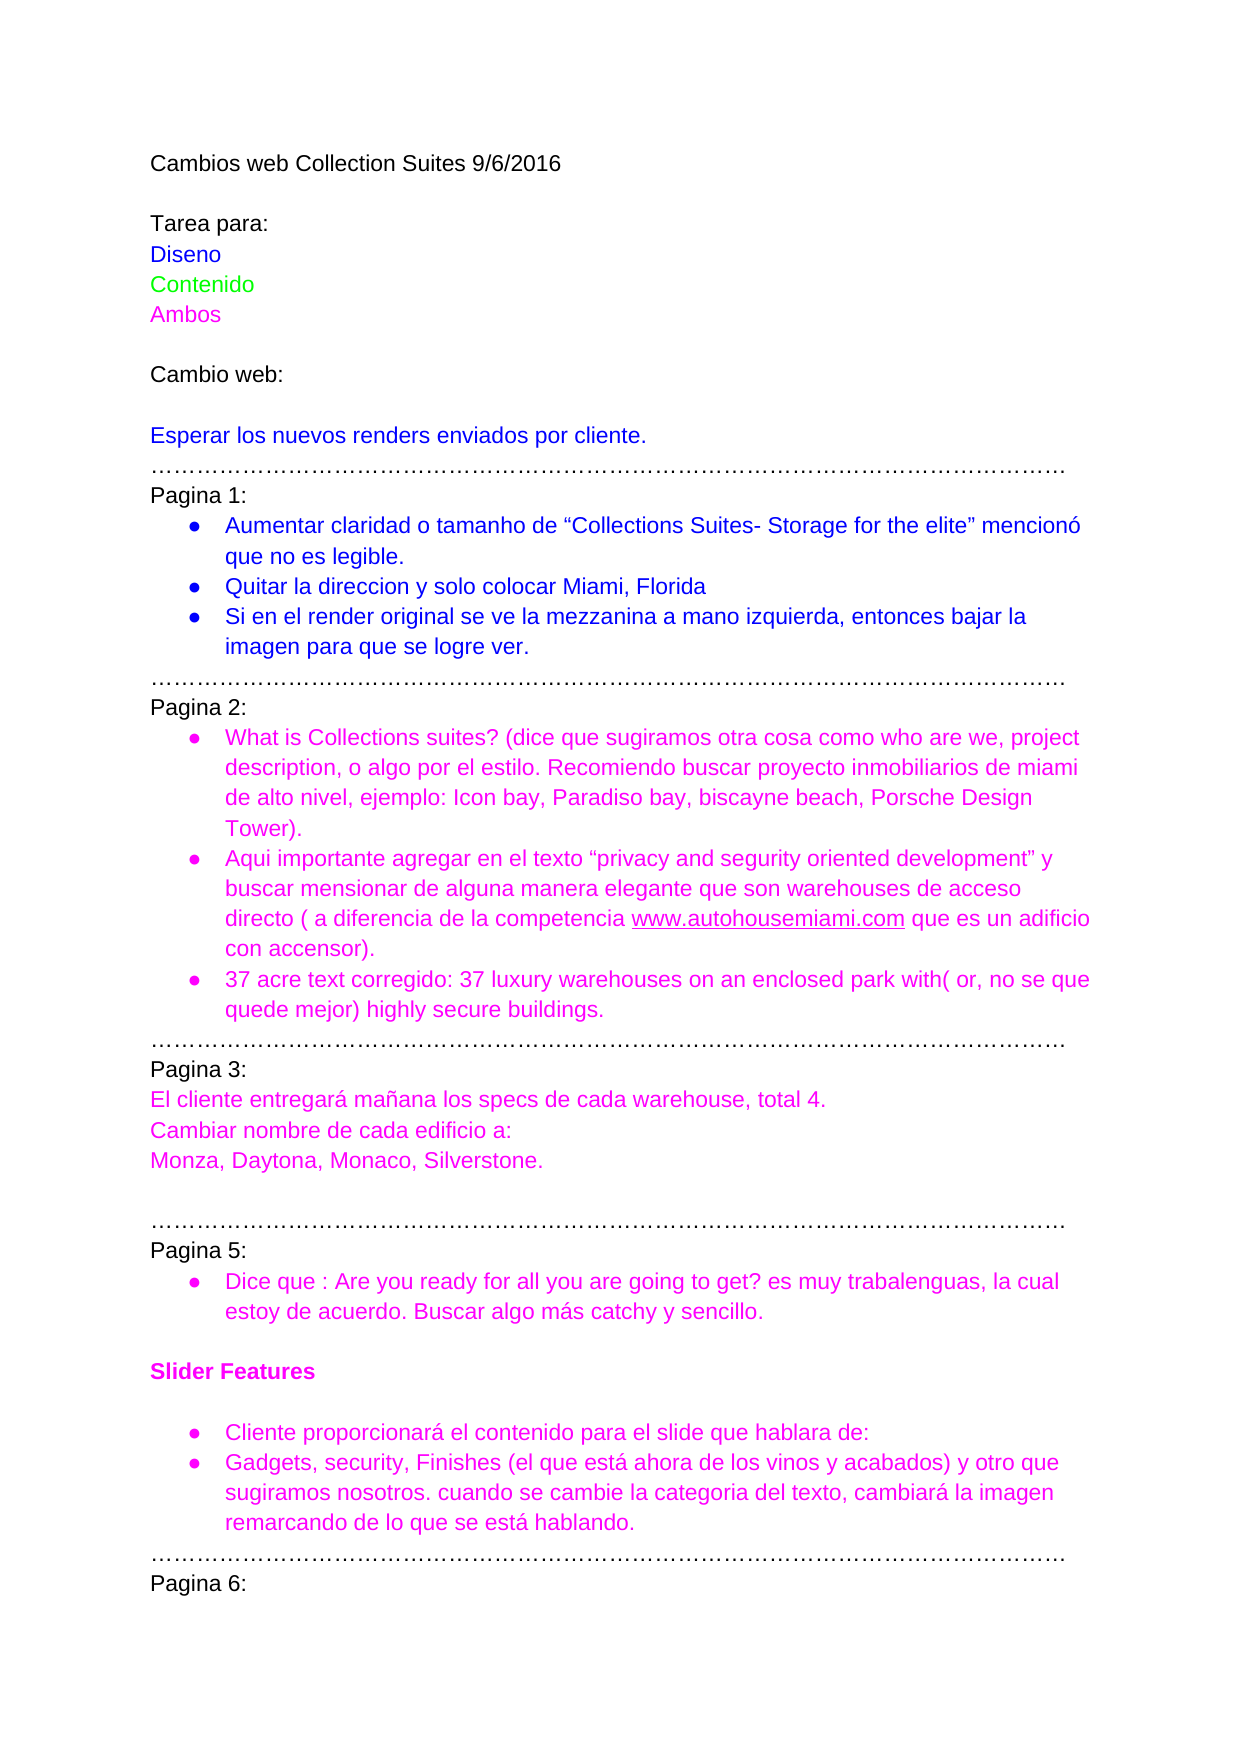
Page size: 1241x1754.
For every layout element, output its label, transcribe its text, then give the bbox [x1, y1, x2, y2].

text Ambos [150, 301, 1090, 327]
text ………………………………………………………………………………………………………… [150, 1539, 1090, 1566]
text El cliente entregará mañana los specs de cada warehouse, total 4. [150, 1086, 1090, 1113]
text Pagina 3: [150, 1056, 1090, 1083]
text Monza, Daytona, Monaco, Silverstone. [150, 1147, 1090, 1173]
text Cambios web Collection Suites 9/6/2016 [150, 150, 1090, 176]
text Contenido [150, 271, 1090, 297]
list Gadgets, security, Finishes (el que está ahora de los vinos y acabados) y otro que sugiramos nosotros. cuando se cambie la categoria del texto, cambiará la imagen remarcando de lo que se está hablando. [187, 1449, 1090, 1536]
text Pagina 2: [150, 694, 1090, 720]
list 37 acre text corregido: 37 luxury warehouses on an enclosed park with( or, no se que quede mejor) highly secure buildings. [187, 966, 1090, 1022]
list Aumentar claridad o tamanho de “Collections Suites- Storage for the elite” mencionó que no es legible. [187, 512, 1090, 569]
list Cliente proporcionará el contenido para el slide que hablara de: [187, 1419, 1090, 1445]
text Pagina 1: [150, 482, 1090, 509]
list Quitar la direccion y solo colocar Miami, Florida [187, 573, 1090, 599]
text ………………………………………………………………………………………………………… [150, 663, 1090, 690]
list Dice que : Are you ready for all you are going to get? es muy trabalenguas, la cual estoy de acuerdo. Buscar algo más catchy y sencillo. [187, 1268, 1090, 1324]
list Aqui importante agregar en el texto “privacy and segurity oriented development” y buscar mensionar de alguna manera elegante que son warehouses de acceso directo ( a diferencia de la competencia www.autohousemiami.com que es un adificio con accensor). [187, 845, 1090, 962]
text ………………………………………………………………………………………………………… [150, 1026, 1090, 1052]
text Esperar los nuevos renders enviados por cliente. [150, 422, 1090, 448]
text Pagina 6: [150, 1570, 1090, 1596]
list Si en el render original se ve la mezzanina a mano izquierda, entonces bajar la imagen para que se logre ver. [187, 603, 1090, 660]
text Cambio web: [150, 361, 1090, 388]
text ………………………………………………………………………………………………………… [150, 1207, 1090, 1234]
text Tarea para: [150, 210, 1090, 237]
text Cambiar nombre de cada edificio a: [150, 1117, 1090, 1143]
text Pagina 5: [150, 1237, 1090, 1264]
text ………………………………………………………………………………………………………… [150, 452, 1090, 478]
text Diseno [150, 241, 1090, 267]
text Slider Features [150, 1358, 1090, 1385]
list What is Collections suites? (dice que sugiramos otra cosa como who are we, project description, o algo por el estilo. Recomiendo buscar proyecto inmobiliarios de miami de alto nivel, ejemplo: Icon bay, Paradiso bay, biscayne beach, Porsche Design Tower). [187, 724, 1090, 841]
